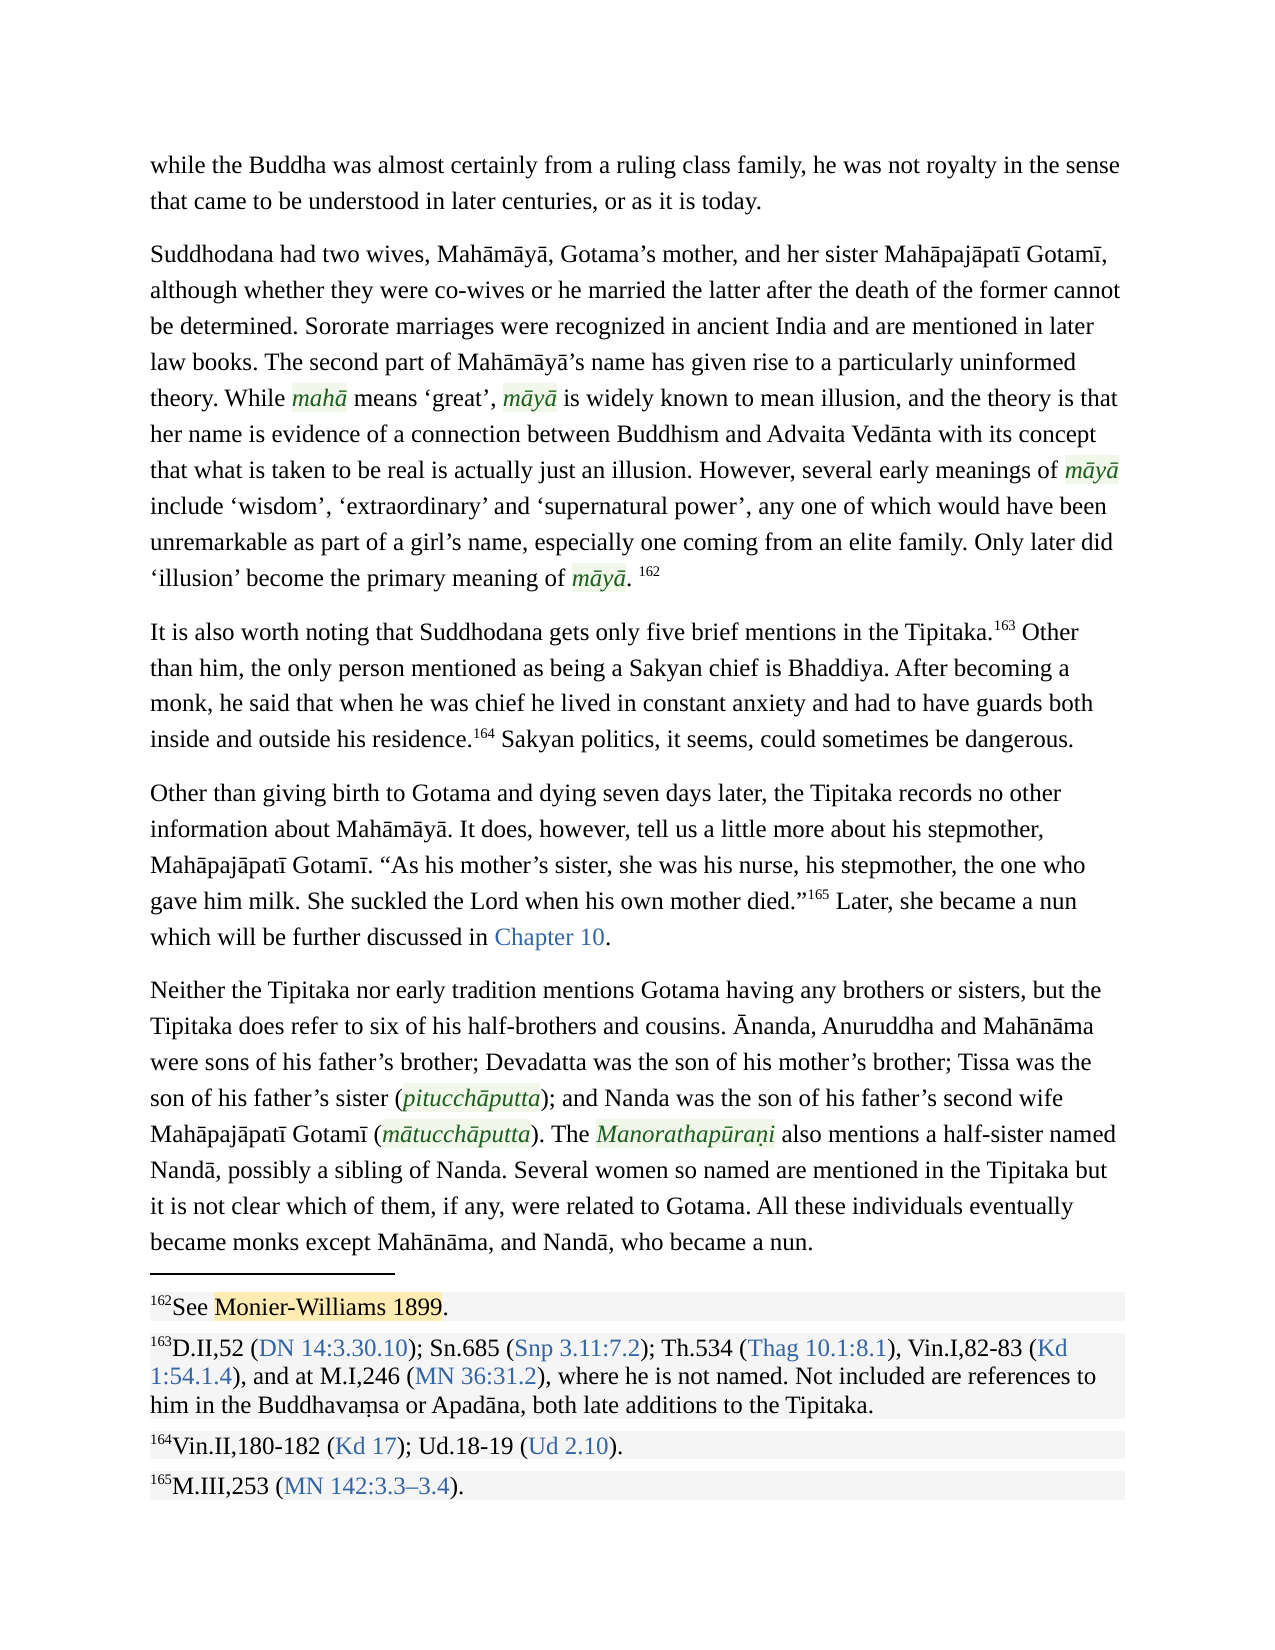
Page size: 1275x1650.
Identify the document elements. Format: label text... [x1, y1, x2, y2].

text Other than giving birth to Gotama and dying seven days later, the Tipitaka records no other information about Mahāmāyā. It does, however, tell us a little more about his stepmother, Mahāpajāpatī Gotamī. “As his mother’s sister, she was his nurse, his stepmother, the one who gave him milk. She suckled the Lord when his own mother died.” Later, she became a nun which will be further discussed in Chapter 10. [150, 778, 1125, 951]
text Suddhodana had two wives, Mahāmāyā, Gotama’s mother, and her sister Mahāpajāpatī Gotamī, although whether they were co-wives or he married the latter after the death of the former cannot be determined. Sororate marriages were recognized in ancient India and are mentioned in later law books. The second part of Mahāmāyā’s name has given rise to a particularly uninformed theory. While mahā means ‘great’, māyā is widely known to mean illusion, and the theory is that her name is evidence of a connection between Buddhism and Advaita Vedānta with its concept that what is taken to be real is actually just an illusion. However, several early meanings of māyā include ‘wisdom’, ‘extraordinary’ and ‘supernatural power’, any one of which would have been unremarkable as part of a girl’s name, especially one coming from an elite family. Only later did ‘illusion’ become the primary meaning of māyā. [150, 239, 1125, 592]
text It is also worth noting that Suddhodana gets only five brief mentions in the Tipitaka. Other than him, the only person mentioned as being a Sakyan chief is Bhaddiya. After becoming a monk, he said that when he was chief he lived in constant anxiety and had to have guards both inside and outside his residence. Sakyan politics, it seems, could sometimes be dangerous. [150, 617, 1125, 753]
text Neither the Tipitaka nor early tradition mentions Gotama having any brothers or sisters, but the Tipitaka does refer to six of his half-brothers and cousins. Ānanda, Anuruddha and Mahānāma were sons of his father’s brother; Devadatta was the son of his mother’s brother; Tissa was the son of his father’s sister (pitucchāputta); and Nanda was the son of his father’s second wife Mahāpajāpatī Gotamī (mātucchāputta). The Manorathapūraṇi also mentions a half-sister named Nandā, possibly a sibling of Nanda. Several women so named are mentioned in the Tipitaka but it is not clear which of them, if any, were related to Gotama. All these individuals eventually became monks except Mahānāma, and Nandā, who became a nun. [150, 976, 1125, 1256]
